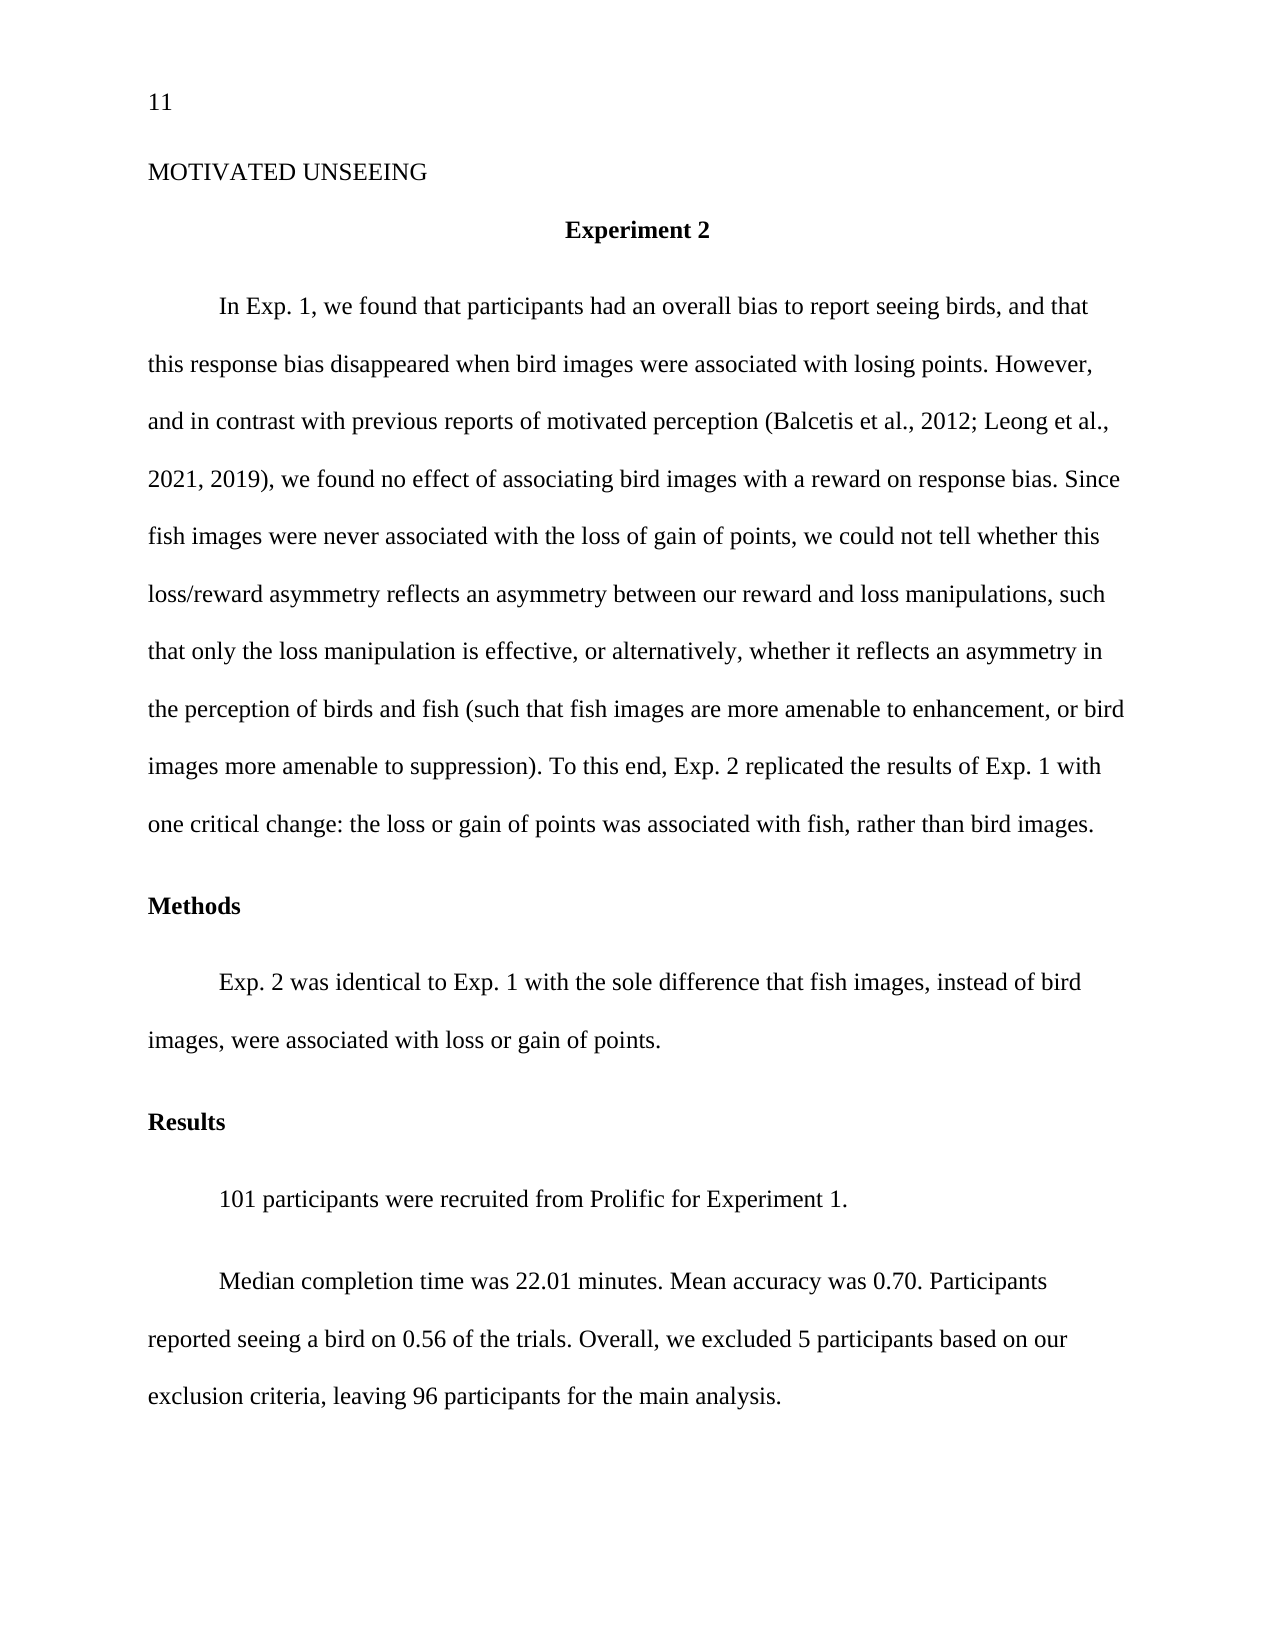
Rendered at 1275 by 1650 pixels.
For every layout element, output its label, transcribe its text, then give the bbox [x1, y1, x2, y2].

text 101 participants were recruited from Prolific for Experiment 1. [148, 1184, 1127, 1212]
text In Exp. 1, we found that participants had an overall bias to report seeing birds, and that this response bias disappeared when bird images were associated with losing points. However, and in contrast with previous reports of motivated perception (Balcetis et al., 2012; Leong et al., 2021, 2019), we found no effect of associating bird images with a reward on response bias. Since fish images were never associated with the loss of gain of points, we could not tell whether this loss/reward asymmetry reflects an asymmetry between our reward and loss manipulations, such that only the loss manipulation is effective, or alternatively, whether it reflects an asymmetry in the perception of birds and fish (such that fish images are more amenable to enhancement, or bird images more amenable to suppression). To this end, Exp. 2 replicated the results of Exp. 1 with one critical change: the loss or gain of points was associated with fish, rather than bird images. [148, 291, 1127, 837]
text Median completion time was 22.01 minutes. Mean accuracy was 0.70. Participants reported seeing a bird on 0.56 of the trials. Overall, we excluded 5 participants based on our exclusion criteria, leaving 96 participants for the main analysis. [148, 1266, 1127, 1410]
subtitle Experiment 2 [148, 215, 1127, 244]
text Exp. 2 was identical to Exp. 1 with the sole difference that fish images, instead of bird images, were associated with loss or gain of points. [148, 967, 1127, 1054]
subtitle Methods [148, 891, 1127, 920]
subtitle Results [148, 1107, 1127, 1136]
